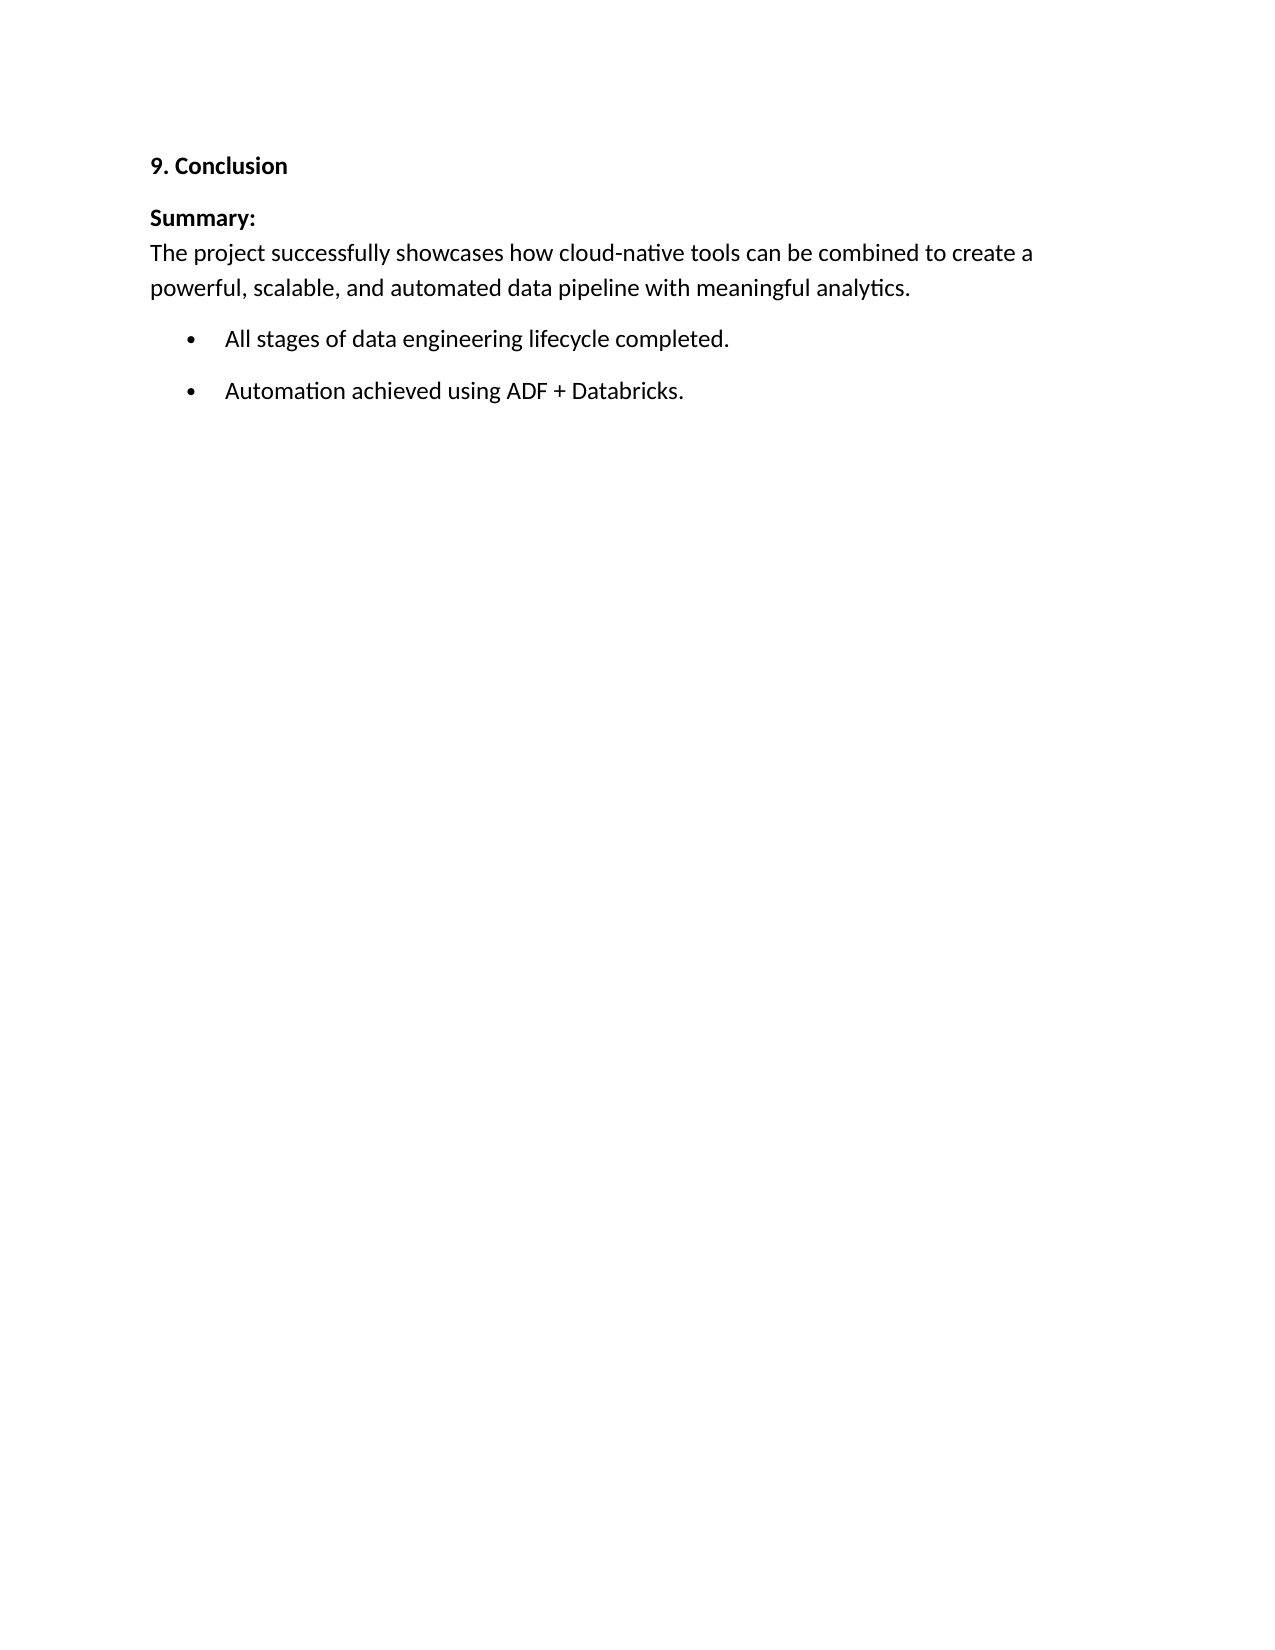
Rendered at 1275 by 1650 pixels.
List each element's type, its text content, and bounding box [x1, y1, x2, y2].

list All stages of data engineering lifecycle completed. [187, 323, 1125, 354]
text 9. Conclusion [150, 150, 1125, 181]
list Automation achieved using ADF + Databricks. [187, 375, 1125, 406]
text Summary: The project successfully showcases how cloud-native tools can be combined to create a powerful, scalable, and automated data pipeline with meaningful analytics. [150, 202, 1125, 302]
